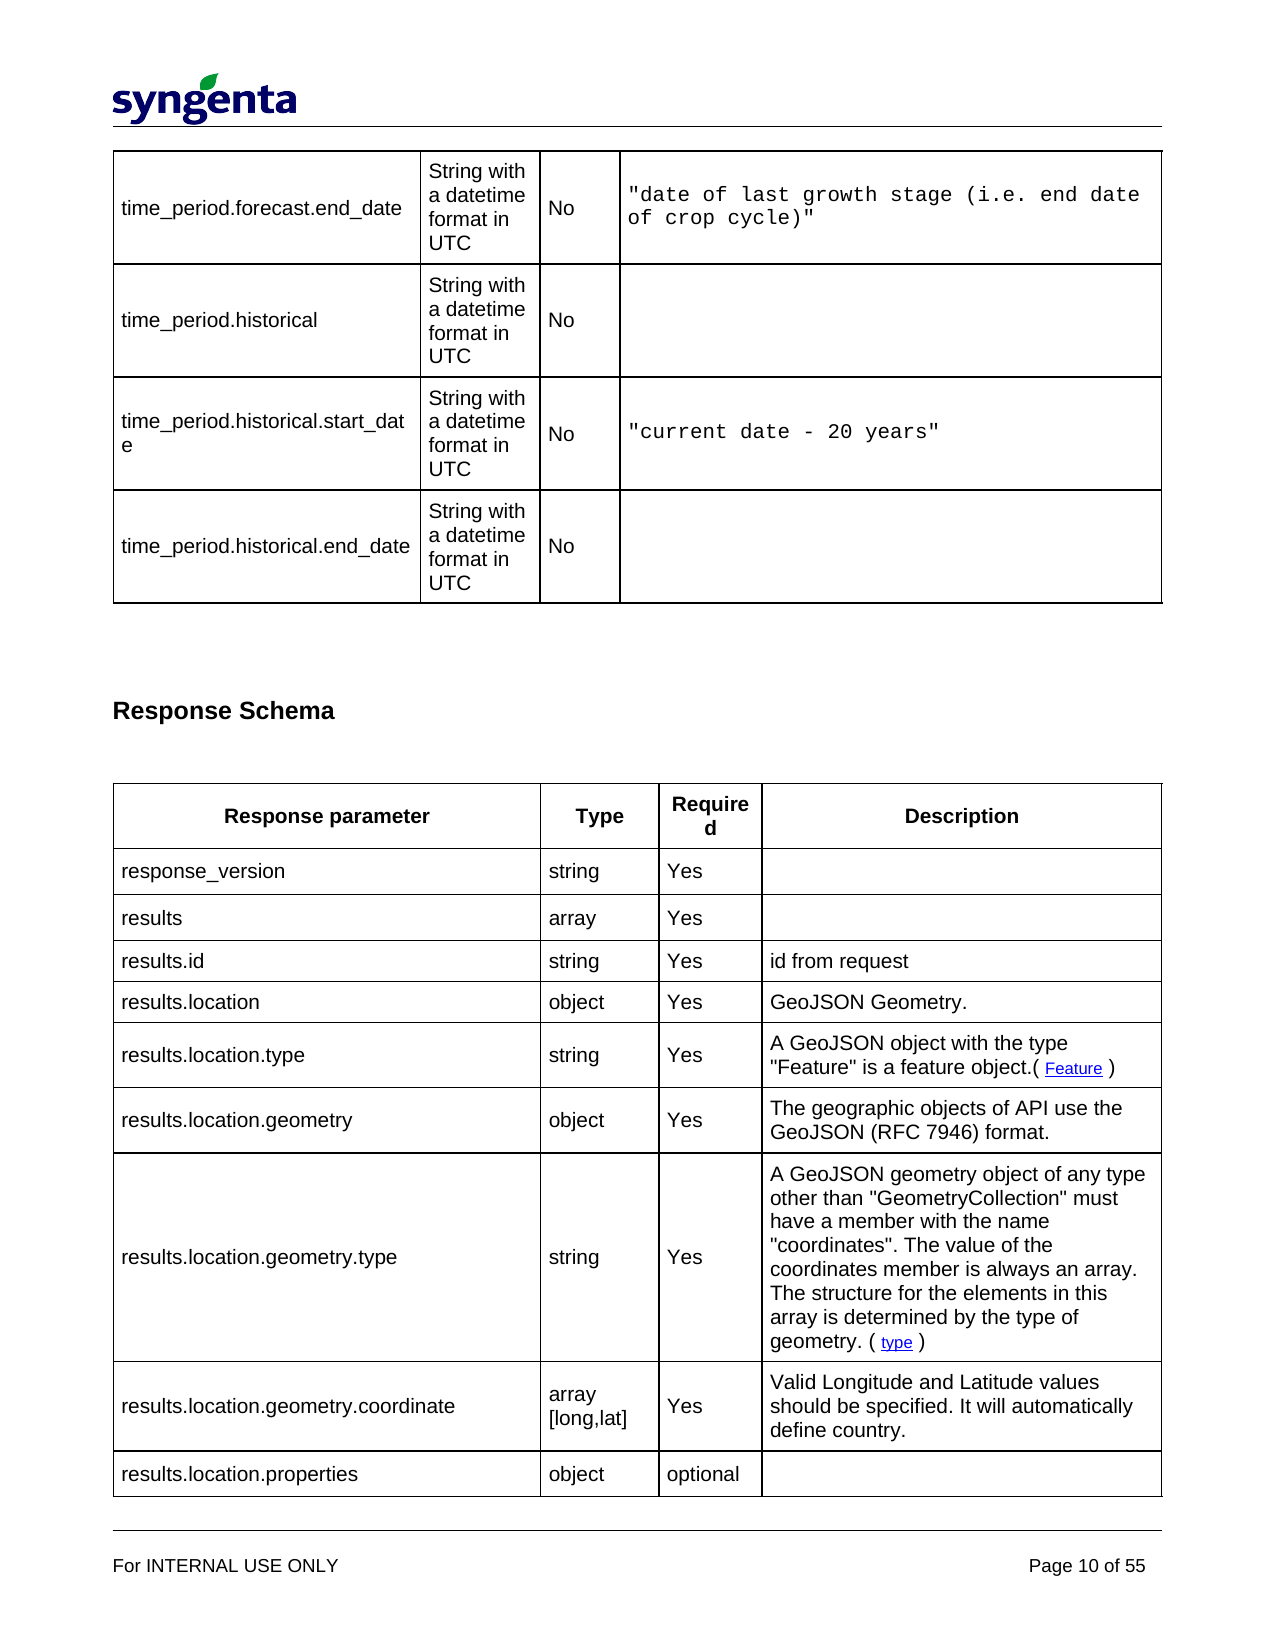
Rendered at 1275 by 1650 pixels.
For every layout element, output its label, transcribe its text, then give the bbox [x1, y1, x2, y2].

table_cell [763, 849, 1161, 893]
table_cell Yes [660, 982, 761, 1022]
table_cell String with a datetime format in UTC [421, 265, 539, 376]
table_cell [763, 895, 1161, 939]
table_cell string [541, 1154, 658, 1361]
table_cell [621, 265, 1161, 376]
table_cell No [541, 265, 619, 376]
table_cell A GeoJSON object with the type "Feature" is a feature object.( Feature ) [763, 1023, 1161, 1087]
table_cell [763, 1452, 1161, 1496]
table_cell String with a datetime format in UTC [421, 378, 539, 489]
table_cell No [541, 491, 619, 602]
table_cell Yes [660, 1023, 761, 1087]
table_cell object [541, 1088, 658, 1152]
table_cell array [long,lat] [541, 1362, 658, 1450]
table_header Type [541, 784, 658, 848]
table_cell string [541, 941, 658, 981]
table_cell Yes [660, 1154, 761, 1361]
table_header Required [660, 784, 761, 848]
table_cell results.location.geometry.type [114, 1154, 540, 1361]
table_cell object [541, 1452, 658, 1496]
table_cell response_version [114, 849, 540, 893]
table_cell results.location.geometry [114, 1088, 540, 1152]
table_cell optional [660, 1452, 761, 1496]
table_cell Yes [660, 849, 761, 893]
table_cell results.location.geometry.coordinate [114, 1362, 540, 1450]
table_cell Valid Longitude and Latitude values should be specified. It will automatically define country. [763, 1362, 1161, 1450]
table_cell time_period.historical.end_date [114, 491, 420, 602]
table_cell Yes [660, 1362, 761, 1450]
table_cell GeoJSON Geometry. [763, 982, 1161, 1022]
table_cell id from request [763, 941, 1161, 981]
text Response Schema [112, 696, 1162, 725]
table_cell Yes [660, 1088, 761, 1152]
table_cell Yes [660, 941, 761, 981]
table_cell array [541, 895, 658, 939]
table_cell "date of last growth stage (i.e. end date of crop cycle)" [621, 152, 1161, 263]
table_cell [421, 152, 539, 263]
table_cell results [114, 895, 540, 939]
table_cell The geographic objects of API use the GeoJSON (RFC 7946) format. [763, 1088, 1161, 1152]
table_header Description [763, 784, 1161, 848]
table_cell No [541, 152, 619, 263]
table_cell object [541, 982, 658, 1022]
picture [112, 73, 296, 125]
table_cell [621, 491, 1161, 602]
table_cell string [541, 849, 658, 893]
table_cell results.location.properties [114, 1452, 540, 1496]
table_cell time_period.historical [114, 265, 420, 376]
table_cell time_period.historical.start_date [114, 378, 420, 489]
table_cell A GeoJSON geometry object of any type other than "GeometryCollection" must have a member with the name "coordinates". The value of the coordinates member is always an array. The structure for the elements in this array is determined by the type of geometry. ( type ) [763, 1154, 1161, 1361]
table_cell No [541, 378, 619, 489]
table_cell String with a datetime format in UTC [421, 491, 539, 602]
table_header Response parameter [114, 784, 540, 848]
table_cell results.location.type [114, 1023, 540, 1087]
table_cell string [541, 1023, 658, 1087]
table_cell Yes [660, 895, 761, 939]
table_cell results.id [114, 941, 540, 981]
table_cell time_period.forecast.end_date [114, 152, 420, 263]
table_cell "current date - 20 years" [621, 378, 1161, 489]
table_cell results.location [114, 982, 540, 1022]
